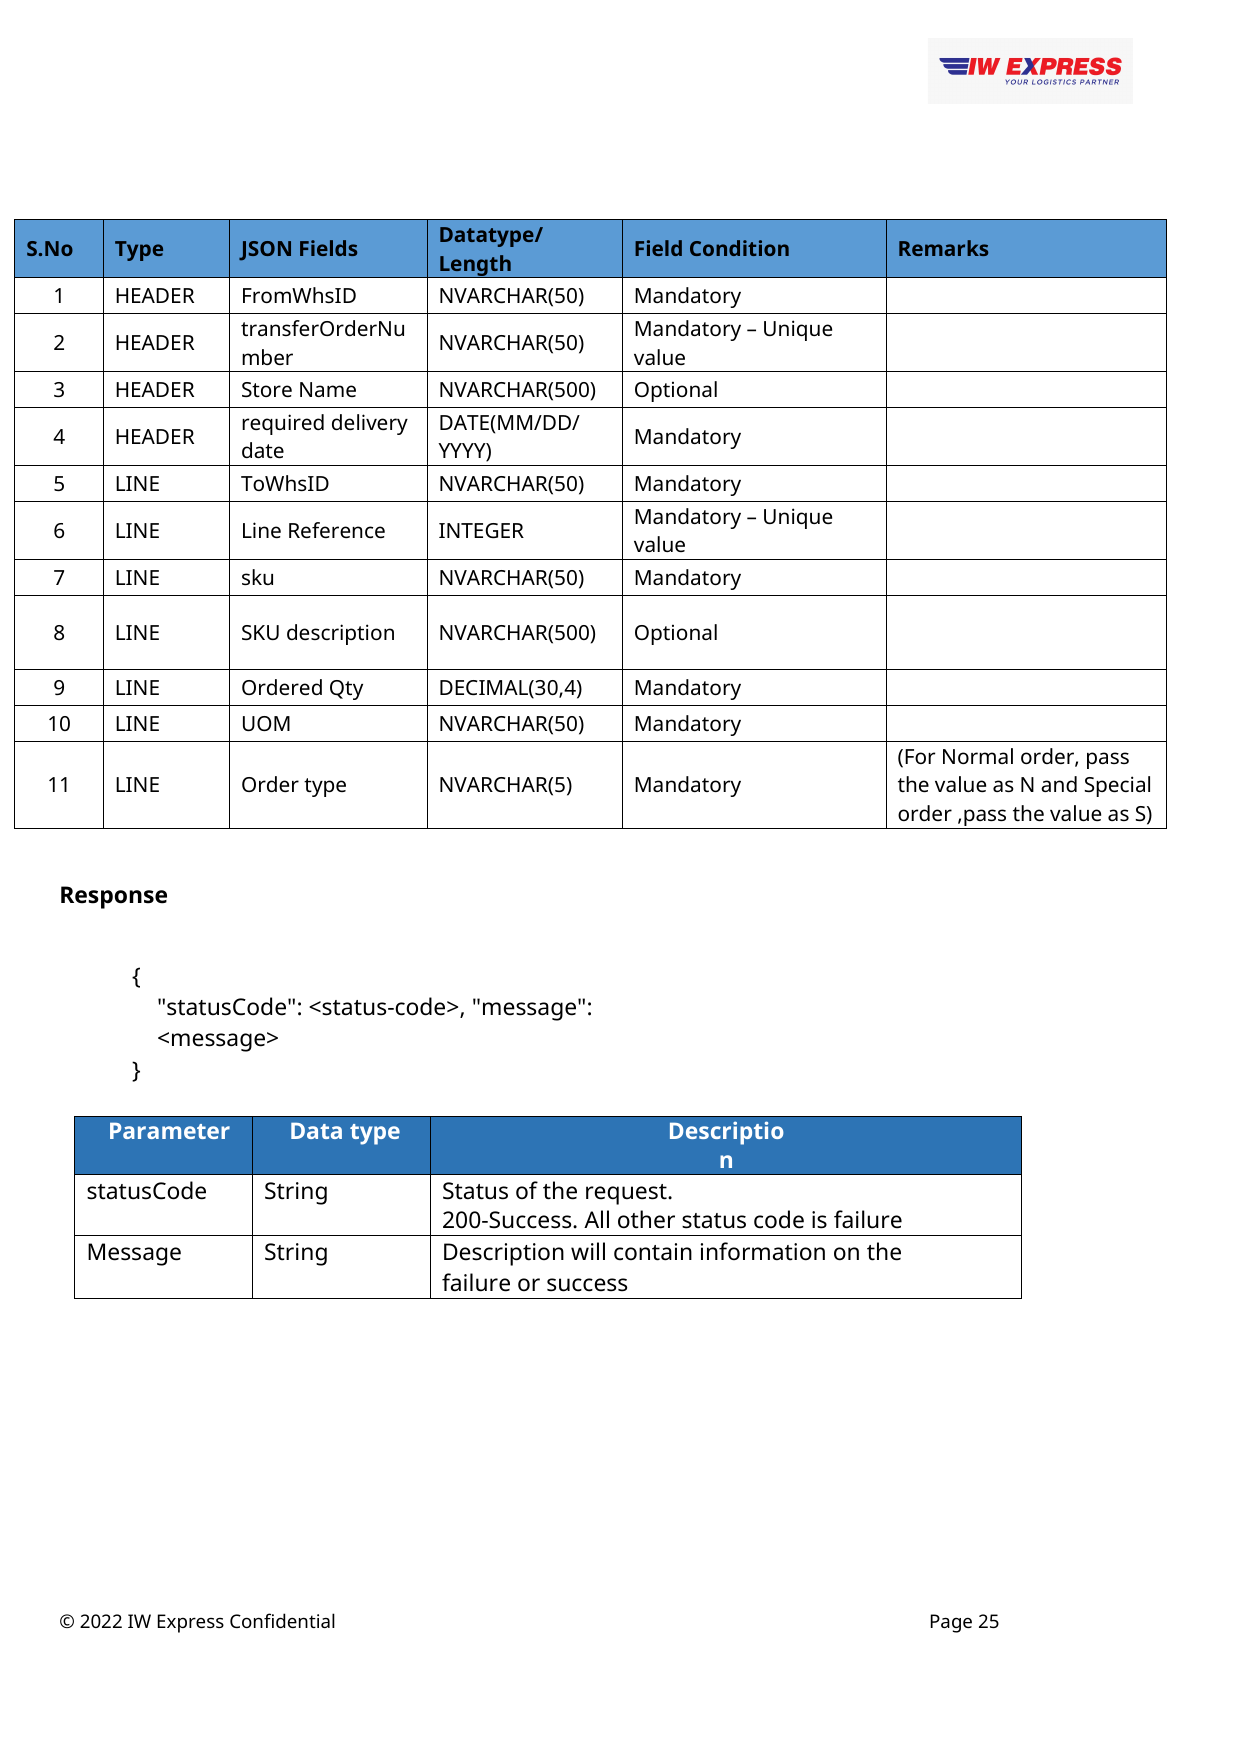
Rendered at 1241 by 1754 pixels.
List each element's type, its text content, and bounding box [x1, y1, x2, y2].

table_cell Optional [623, 372, 886, 407]
table_cell NVARCHAR(50) [428, 560, 622, 595]
table_cell Mandatory [623, 670, 886, 705]
table_cell Mandatory [623, 466, 886, 501]
table_header Data type [253, 1117, 430, 1174]
table_cell 5 [15, 466, 103, 501]
table_cell [887, 314, 1166, 371]
table_cell Status of the request. 200-Success. All other status code is failure [431, 1175, 1021, 1235]
table_cell Mandatory [623, 706, 886, 741]
table_cell [887, 596, 1166, 669]
table_cell HEADER [104, 314, 229, 371]
table_cell 3 [15, 372, 103, 407]
table_cell LINE [104, 560, 229, 595]
table_cell (For Normal order, pass the value as N and Special order ,pass the value as S) [887, 742, 1166, 827]
table_header Description [431, 1117, 1021, 1174]
table_header Remarks [887, 220, 1166, 277]
table_cell Mandatory – Unique value [623, 502, 886, 559]
table_cell Mandatory [623, 560, 886, 595]
table_cell HEADER [104, 372, 229, 407]
table_header S.No [15, 220, 103, 277]
table_cell NVARCHAR(500) [428, 372, 622, 407]
table_header Type [104, 220, 229, 277]
table_cell [887, 706, 1166, 741]
table_cell 1 [15, 278, 103, 313]
table_header Field Condition [623, 220, 886, 277]
table_cell Description will contain information on the failure or success [431, 1236, 1021, 1298]
table_cell Mandatory [623, 742, 886, 827]
table_cell String [253, 1236, 430, 1298]
text Response [59, 879, 1240, 910]
table_cell statusCode [75, 1175, 252, 1235]
table_cell LINE [104, 466, 229, 501]
table_cell [887, 372, 1166, 407]
table_cell HEADER [104, 408, 229, 465]
table_cell NVARCHAR(50) [428, 314, 622, 371]
table_cell Mandatory [623, 278, 886, 313]
table_cell [887, 502, 1166, 559]
table_cell INTEGER [428, 502, 622, 559]
table_cell LINE [104, 670, 229, 705]
table_header Parameter [75, 1117, 252, 1174]
table_cell Mandatory [623, 408, 886, 465]
table_cell Mandatory – Unique value [623, 314, 886, 371]
table_cell String [253, 1175, 430, 1235]
table_cell [887, 278, 1166, 313]
table_cell NVARCHAR(50) [428, 706, 622, 741]
text } [132, 1054, 1240, 1085]
table_cell transferOrderNumber [230, 314, 427, 371]
table_cell LINE [104, 596, 229, 669]
text "statusCode": <status-code>, "message": <message> [157, 991, 607, 1053]
table_cell HEADER [104, 278, 229, 313]
table_cell 8 [15, 596, 103, 669]
table_cell Message [75, 1236, 252, 1298]
table_cell FromWhsID [230, 278, 427, 313]
table_cell Ordered Qty [230, 670, 427, 705]
table_cell Store Name [230, 372, 427, 407]
table_cell 10 [15, 706, 103, 741]
table_cell LINE [104, 742, 229, 827]
table_cell SKU description [230, 596, 427, 669]
table_cell 6 [15, 502, 103, 559]
table_cell LINE [104, 706, 229, 741]
table_cell Line Reference [230, 502, 427, 559]
table_cell 2 [15, 314, 103, 371]
table_header JSON Fields [230, 220, 427, 277]
table_cell 9 [15, 670, 103, 705]
table_cell 4 [15, 408, 103, 465]
table_header Datatype/Length [428, 220, 622, 277]
table_cell NVARCHAR(50) [428, 466, 622, 501]
table_cell UOM [230, 706, 427, 741]
table_cell [887, 560, 1166, 595]
picture [927, 38, 1133, 104]
table_cell Order type [230, 742, 427, 827]
table_cell required delivery date [230, 408, 427, 465]
table_cell sku [230, 560, 427, 595]
table_cell ToWhsID [230, 466, 427, 501]
table_cell NVARCHAR(5) [428, 742, 622, 827]
table_cell 11 [15, 742, 103, 827]
table_cell DATE(MM/DD/YYYY) [428, 408, 622, 465]
table_cell LINE [104, 502, 229, 559]
table_cell [887, 408, 1166, 465]
table_cell Optional [623, 596, 886, 669]
table_cell NVARCHAR(50) [428, 278, 622, 313]
table_cell DECIMAL(30,4) [428, 670, 622, 705]
table_cell NVARCHAR(500) [428, 596, 622, 669]
table_cell [887, 466, 1166, 501]
table_cell [887, 670, 1166, 705]
text { [132, 961, 1240, 991]
table_cell 7 [15, 560, 103, 595]
